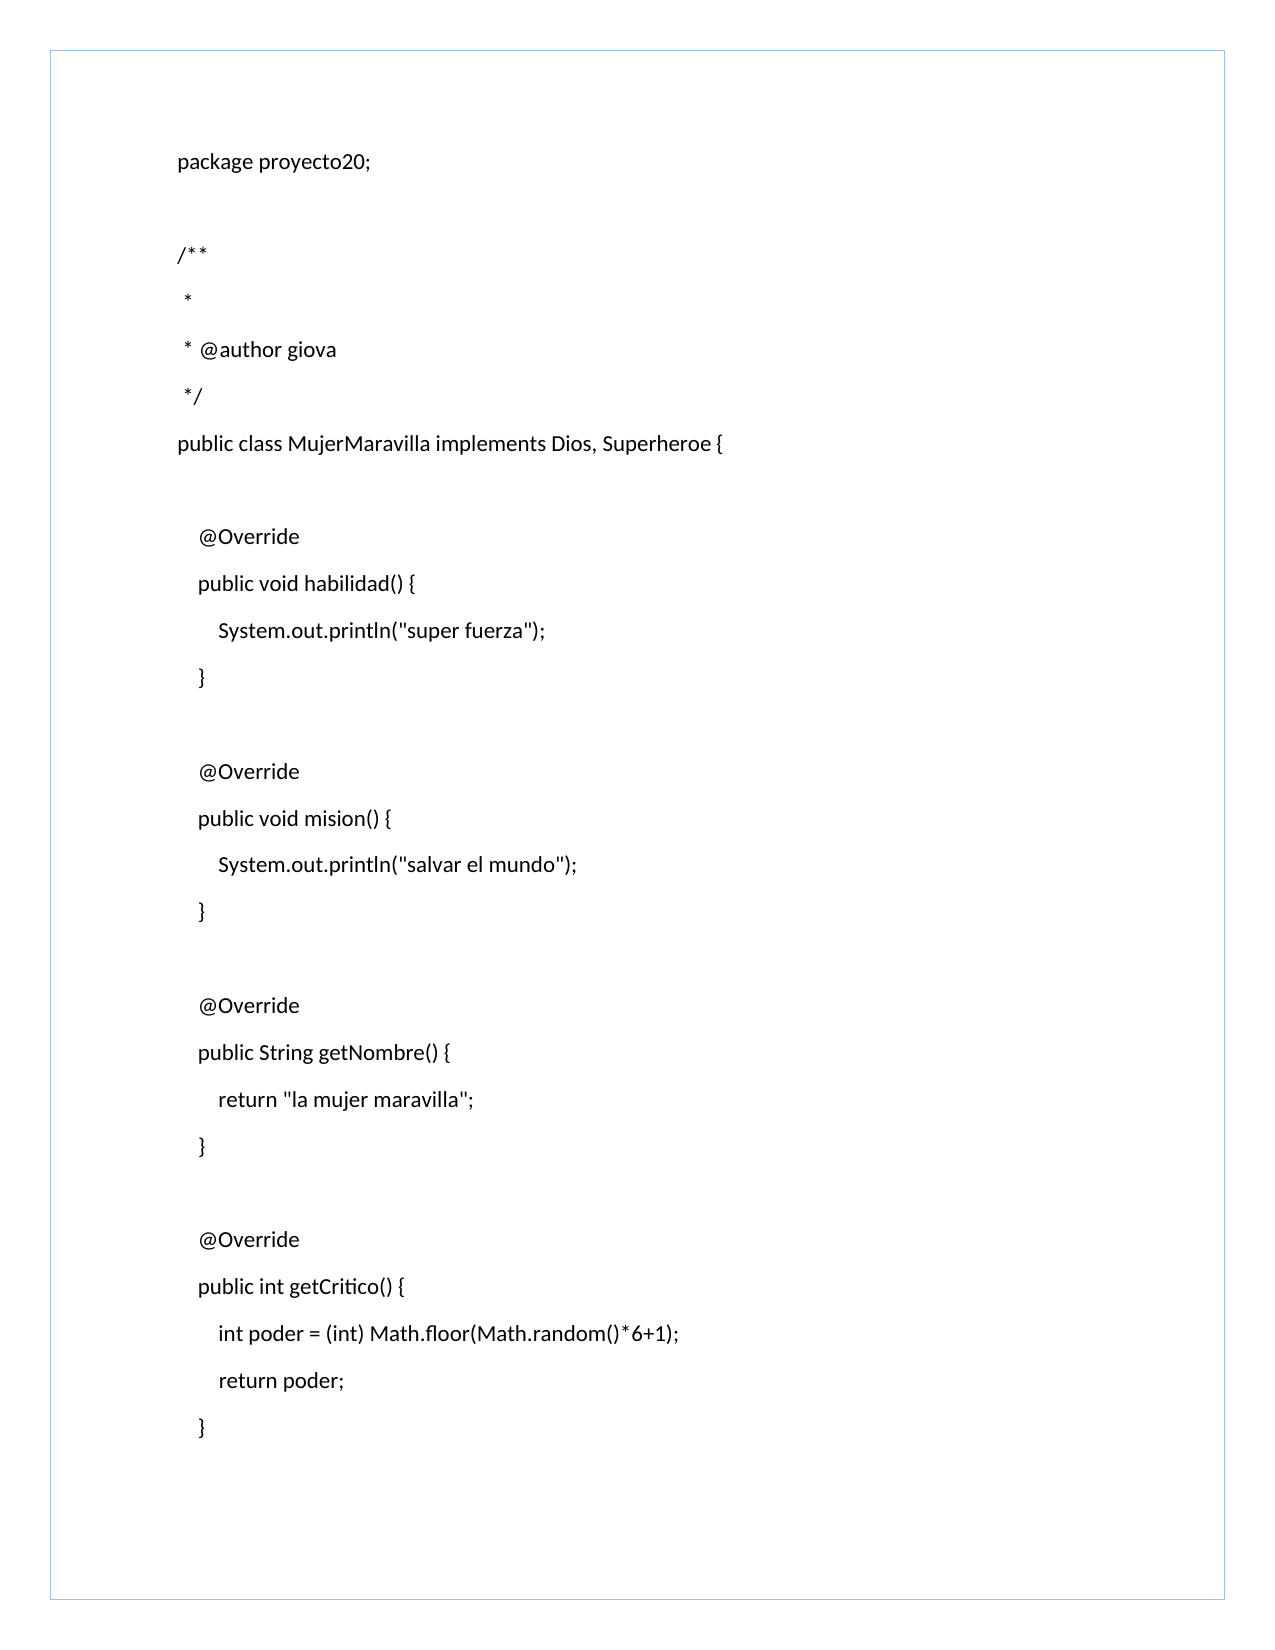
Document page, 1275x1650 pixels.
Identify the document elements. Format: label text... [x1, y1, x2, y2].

text } [177, 1132, 1098, 1160]
text @Override [177, 757, 1098, 785]
text public class MujerMaravilla implements Dios, Superheroe { [177, 429, 1098, 457]
text public String getNombre() { [177, 1038, 1098, 1066]
text } [177, 1413, 1098, 1441]
text * [177, 288, 1098, 316]
text return poder; [177, 1366, 1098, 1394]
text public int getCritico() { [177, 1272, 1098, 1301]
text return "la mujer maravilla"; [177, 1085, 1098, 1113]
text * @author giova [177, 335, 1098, 363]
text @Override [177, 1226, 1098, 1254]
text public void habilidad() { [177, 569, 1098, 597]
text System.out.println("salvar el mundo"); [177, 851, 1098, 879]
text @Override [177, 991, 1098, 1019]
text public void mision() { [177, 804, 1098, 832]
text System.out.println("super fuerza"); [177, 616, 1098, 644]
text */ [177, 382, 1098, 410]
text int poder = (int) Math.floor(Math.random()*6+1); [177, 1319, 1098, 1347]
text @Override [177, 522, 1098, 551]
text } [177, 897, 1098, 926]
text } [177, 663, 1098, 691]
text package proyecto20; [177, 147, 1098, 176]
text /** [177, 241, 1098, 269]
